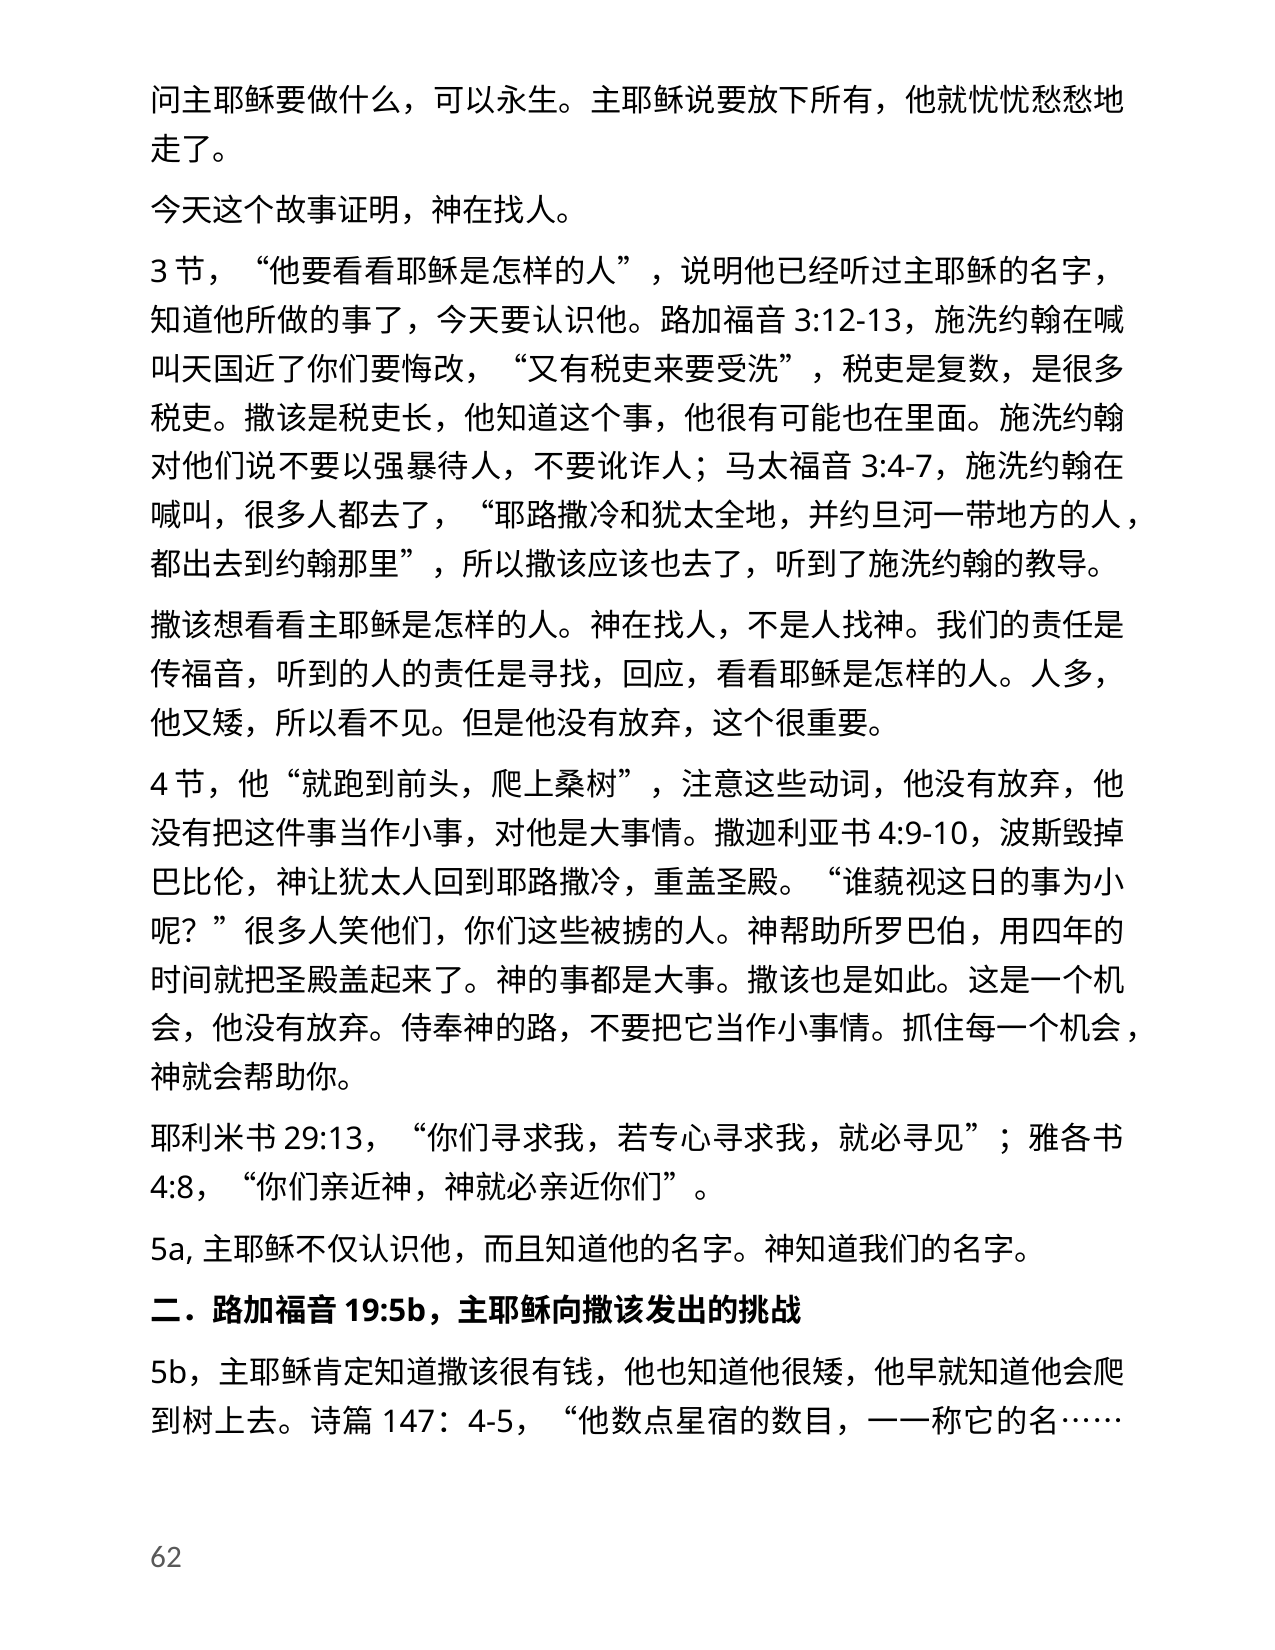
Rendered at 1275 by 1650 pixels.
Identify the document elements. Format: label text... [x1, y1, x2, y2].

list 今天这个故事证明，神在找人。 [150, 185, 1125, 230]
list 3节，“他要看看耶稣是怎样的人”，说明他已经听过主耶稣的名字，知道他所做的事了，今天要认识他。路加福音3:12-13，施洗约翰在喊叫天国近了你们要悔改，“又有税吏来要受洗”，税吏是复数，是很多税吏。撒该是税吏长，他知道这个事，他很有可能也在里面。施洗约翰对他们说不要以强暴待人，不要讹诈人；马太福音3:4-7，施洗约翰在喊叫，很多人都去了，“耶路撒冷和犹太全地，并约旦河一带地方的人，都出去到约翰那里”，所以撒该应该也去了，听到了施洗约翰的教导。 [150, 246, 1125, 584]
list 4节，他“就跑到前头，爬上桑树”，注意这些动词，他没有放弃，他没有把这件事当作小事，对他是大事情。撒迦利亚书4:9-10，波斯毁掉巴比伦，神让犹太人回到耶路撒冷，重盖圣殿。“谁藐视这日的事为小呢？”很多人笑他们，你们这些被掳的人。神帮助所罗巴伯，用四年的时间就把圣殿盖起来了。神的事都是大事。撒该也是如此。这是一个机会，他没有放弃。侍奉神的路，不要把它当作小事情。抓住每一个机会，神就会帮助你。 [150, 759, 1125, 1097]
list 耶利米书29:13，“你们寻求我，若专心寻求我，就必寻见”；雅各书4:8，“你们亲近神，神就必亲近你们”。 [150, 1113, 1125, 1208]
list 撒该想看看主耶稣是怎样的人。神在找人，不是人找神。我们的责任是传福音，听到的人的责任是寻找，回应，看看耶稣是怎样的人。人多，他又矮，所以看不见。但是他没有放弃，这个很重要。 [150, 601, 1125, 743]
list 二．路加福音19:5b，主耶稣向撒该发出的挑战 [150, 1285, 1125, 1331]
list 5a, 主耶稣不仅认识他，而且知道他的名字。神知道我们的名字。 [150, 1224, 1125, 1269]
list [150, 1347, 1125, 1441]
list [150, 75, 1125, 169]
